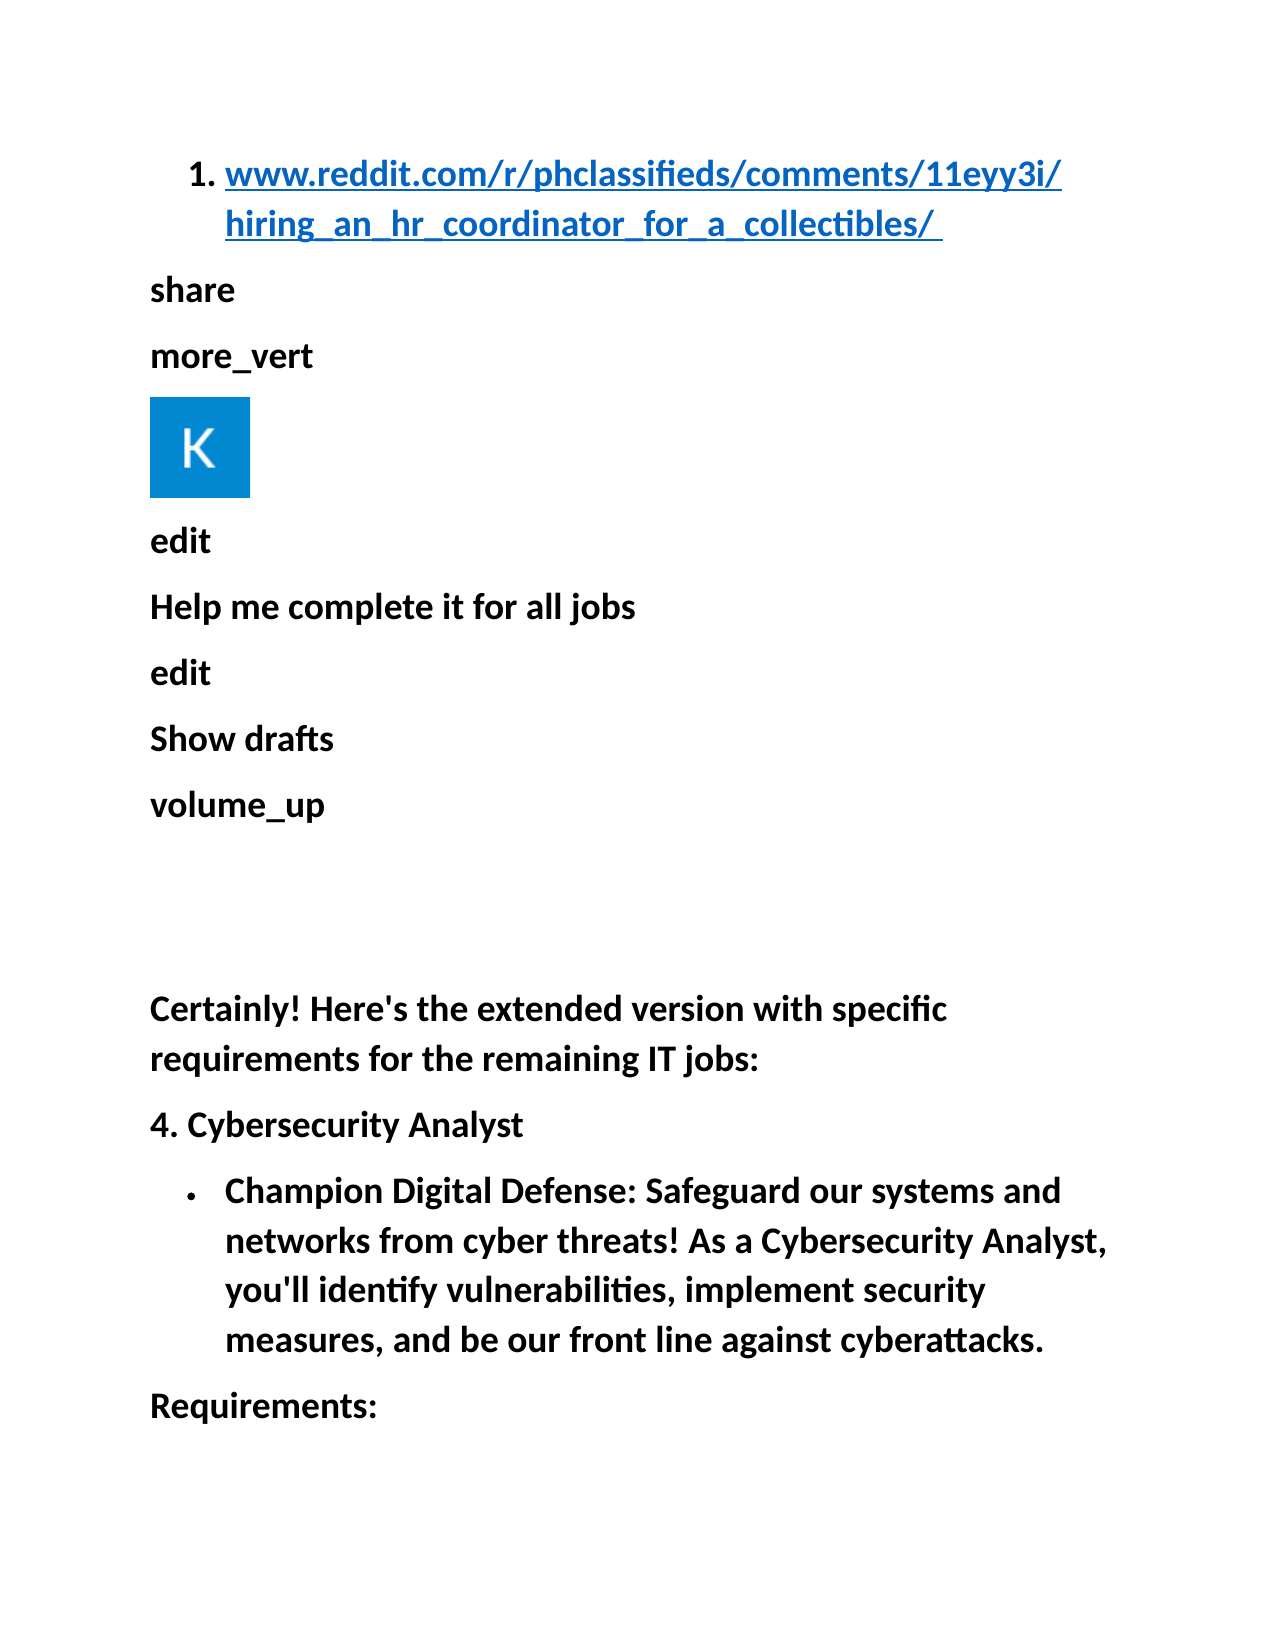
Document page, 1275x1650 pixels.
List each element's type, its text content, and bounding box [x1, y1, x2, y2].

text more_vert [150, 332, 1125, 378]
text edit [150, 649, 1125, 695]
text volume_up [150, 781, 1125, 827]
text 4. Cybersecurity Analyst [150, 1101, 1125, 1147]
text Show drafts [150, 715, 1125, 761]
text Requirements: [150, 1382, 1125, 1428]
list www.reddit.com/r/phclassifieds/comments/11eyy3i/hiring_an_hr_coordinator_for_a_collectibles/ [187, 150, 1125, 245]
text Help me complete it for all jobs [150, 583, 1125, 629]
list Champion Digital Defense: Safeguard our systems and networks from cyber threats! As a Cybersecurity Analyst, you'll identify vulnerabilities, implement security measures, and be our front line against cyberattacks. [187, 1167, 1125, 1361]
text Certainly! Here's the extended version with specific requirements for the remaining IT jobs: [150, 985, 1125, 1081]
text share [150, 266, 1125, 311]
text edit [150, 517, 1125, 563]
picture [150, 397, 251, 498]
